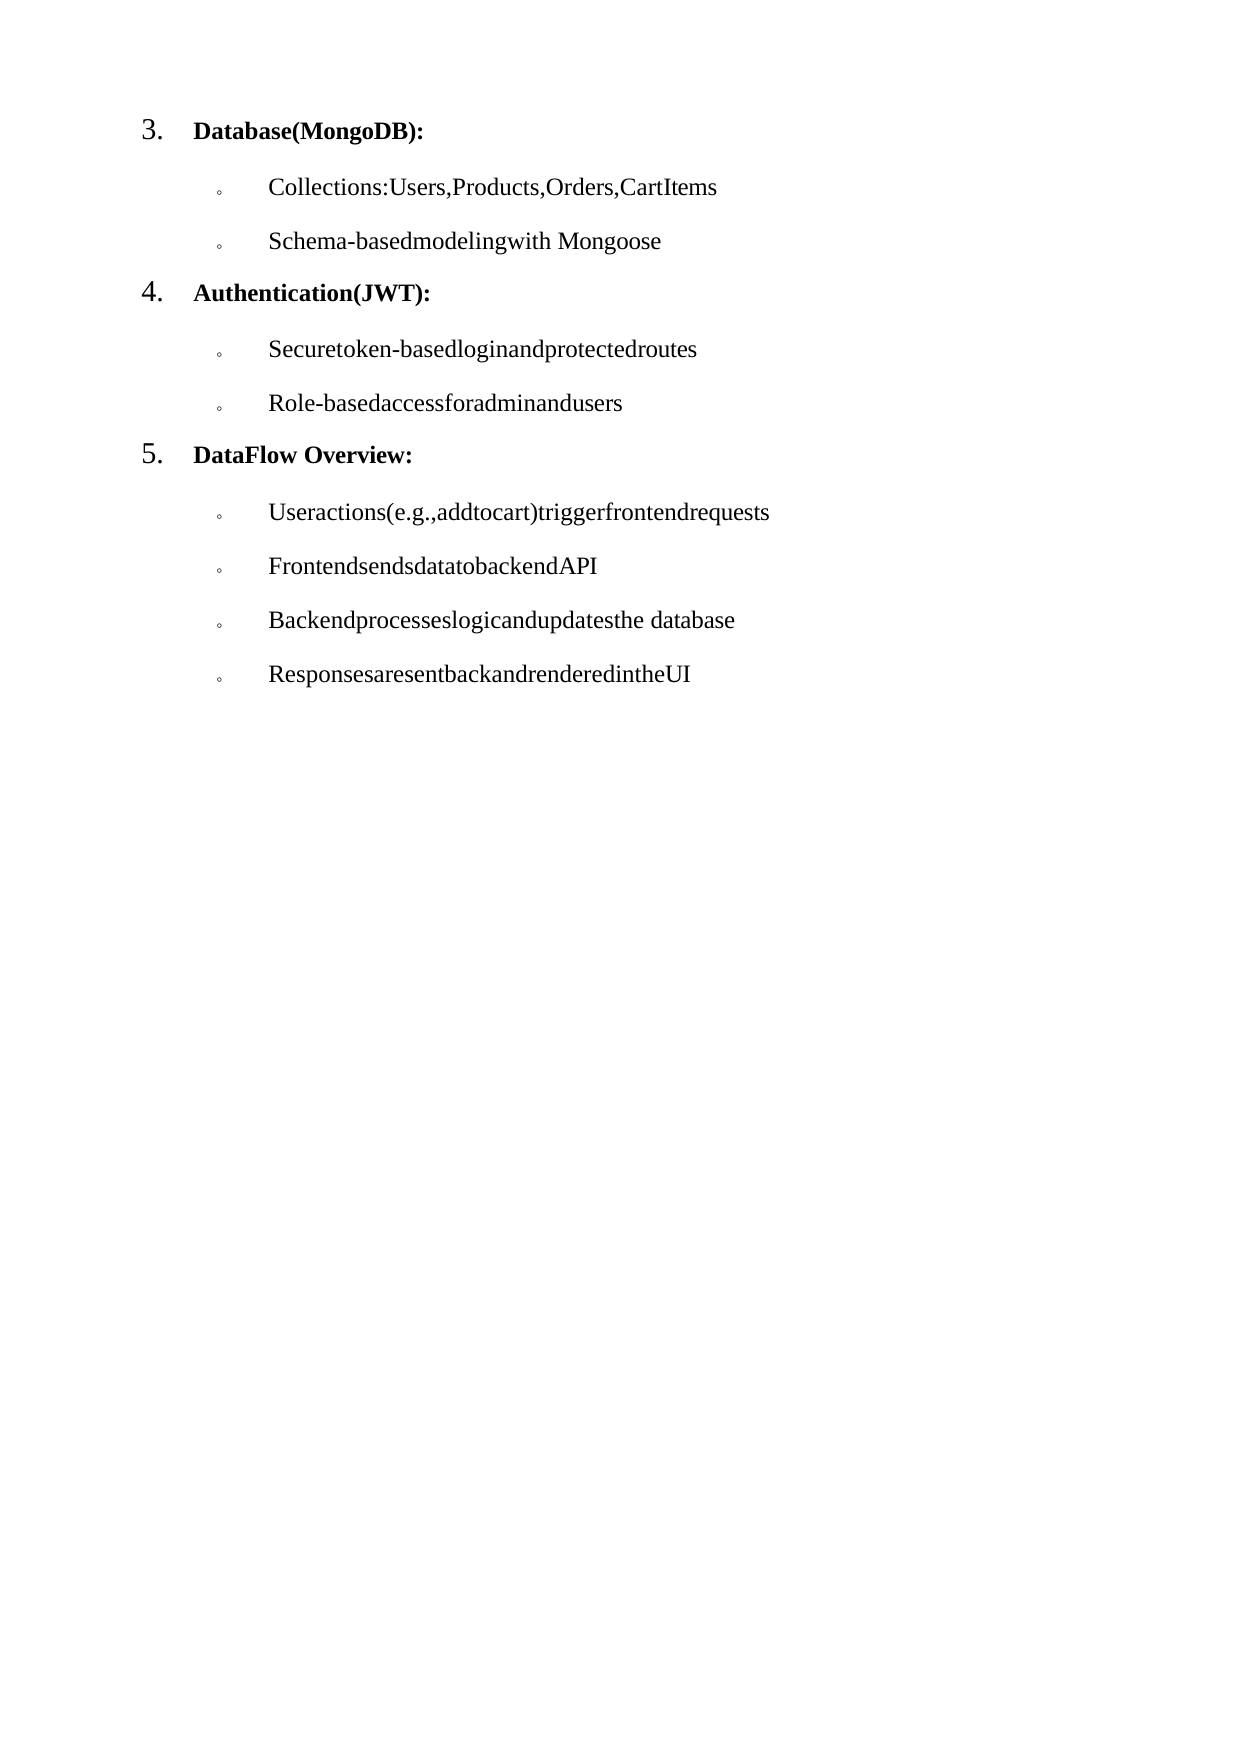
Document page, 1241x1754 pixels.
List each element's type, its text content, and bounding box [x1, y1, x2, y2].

subtitle Database(MongoDB): [141, 111, 1122, 146]
subtitle DataFlow Overview: [141, 436, 1122, 470]
list ResponsesaresentbackandrenderedintheUI [216, 654, 1122, 689]
list Useractions(e.g.,addtocart)triggerfrontendrequests [216, 492, 1122, 527]
list Schema-basedmodelingwith Mongoose [216, 221, 1122, 256]
list Backendprocesseslogicandupdatesthe database [216, 600, 1122, 635]
list Role-basedaccessforadminandusers [216, 384, 1122, 418]
subtitle Authentication(JWT): [141, 273, 1122, 308]
list Securetoken-basedloginandprotectedroutes [216, 329, 1122, 364]
list Collections:Users,Products,Orders,CartItems [216, 167, 1122, 202]
list FrontendsendsdatatobackendAPI [216, 546, 1122, 581]
